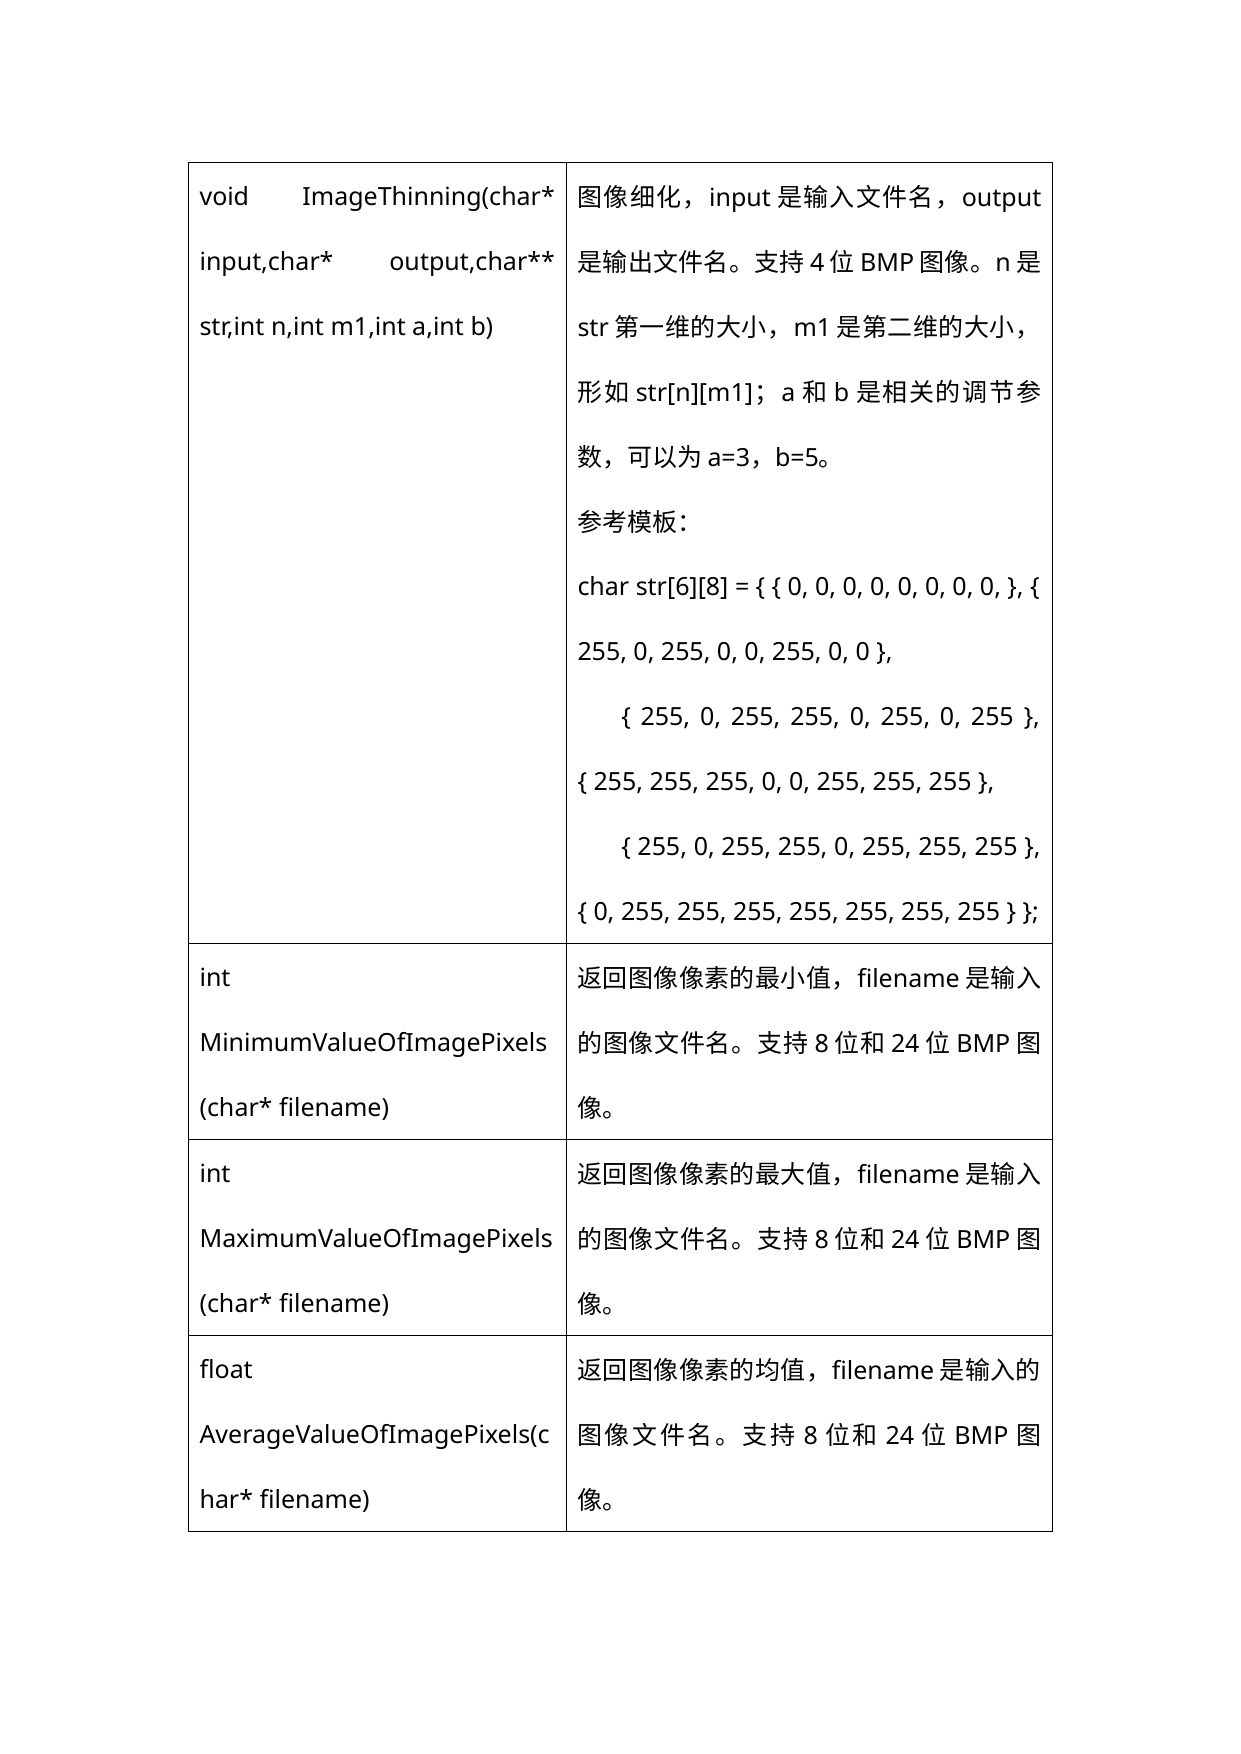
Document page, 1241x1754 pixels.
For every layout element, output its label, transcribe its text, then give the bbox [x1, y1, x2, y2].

table_cell void ImageThinning(char* input,char* output,char** str,int n,int m1,int a,int b) [189, 163, 566, 943]
table_cell float AverageValueOfImagePixels(char* filename) [189, 1336, 566, 1531]
table_cell 返回图像像素的最大值，filename是输入的图像文件名。支持8位和24位BMP图像。 [567, 1140, 1052, 1335]
table_cell 图像细化，input是输入文件名，output是输出文件名。支持4位BMP图像。n是str第一维的大小，m1是第二维的大小，形如str[n][m1]；a和b是相关的调节参数，可以为a=3，b=5。 参考模板： char str[6][8] = { { 0, 0, 0, 0, 0, 0, 0, 0, }, { 255, 0, 255, 0, 0, 255, 0, 0 }, { 255, 0, 255, 255, 0, 255, 0, 255 }, { 255, 255, 255, 0, 0, 255, 255, 255 }, { 255, 0, 255, 255, 0, 255, 255, 255 }, { 0, 255, 255, 255, 255, 255, 255, 255 } }; [567, 163, 1052, 943]
table_cell int MinimumValueOfImagePixels(char* filename) [189, 944, 566, 1139]
table_cell int MaximumValueOfImagePixels(char* filename) [189, 1140, 566, 1335]
table_cell 返回图像像素的最小值，filename是输入的图像文件名。支持8位和24位BMP图像。 [567, 944, 1052, 1139]
table_cell 返回图像像素的均值，filename是输入的图像文件名。支持8位和24位BMP图像。 [567, 1336, 1052, 1531]
